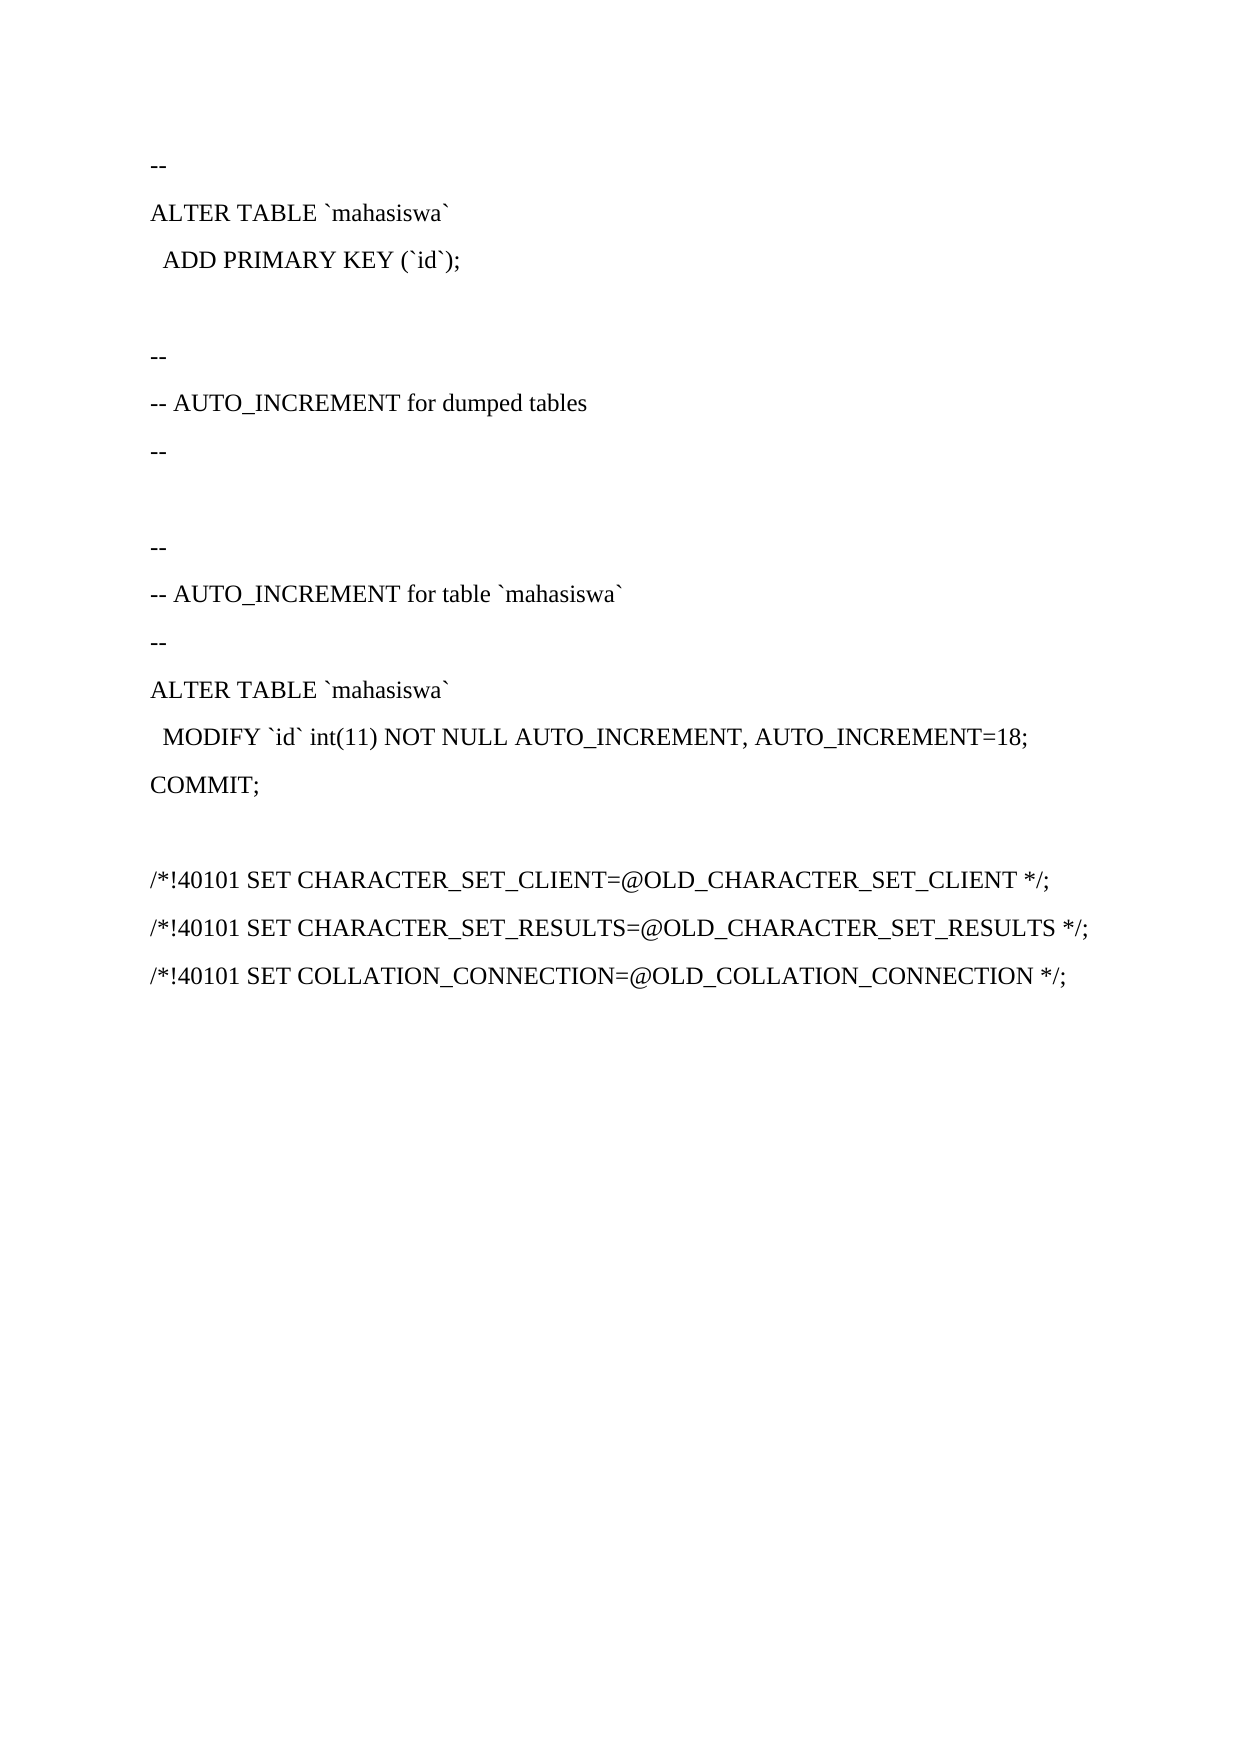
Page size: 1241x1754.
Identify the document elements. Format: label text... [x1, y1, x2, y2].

text -- [150, 532, 1090, 560]
text -- AUTO_INCREMENT for dumped tables [150, 388, 1090, 417]
text ALTER TABLE `mahasiswa` [150, 675, 1090, 703]
text -- AUTO_INCREMENT for table `mahasiswa` [150, 579, 1090, 608]
text -- [150, 627, 1090, 656]
text /*!40101 SET CHARACTER_SET_CLIENT=@OLD_CHARACTER_SET_CLIENT */; [150, 866, 1090, 894]
text /*!40101 SET COLLATION_CONNECTION=@OLD_COLLATION_CONNECTION */; [150, 961, 1090, 990]
text MODIFY `id` int(11) NOT NULL AUTO_INCREMENT, AUTO_INCREMENT=18; [150, 722, 1090, 751]
text -- [150, 341, 1090, 369]
text COMMIT; [150, 770, 1090, 799]
text /*!40101 SET CHARACTER_SET_RESULTS=@OLD_CHARACTER_SET_RESULTS */; [150, 913, 1090, 942]
text ALTER TABLE `mahasiswa` [150, 198, 1090, 226]
text -- [150, 150, 1090, 179]
text ADD PRIMARY KEY (`id`); [150, 245, 1090, 274]
text -- [150, 436, 1090, 465]
